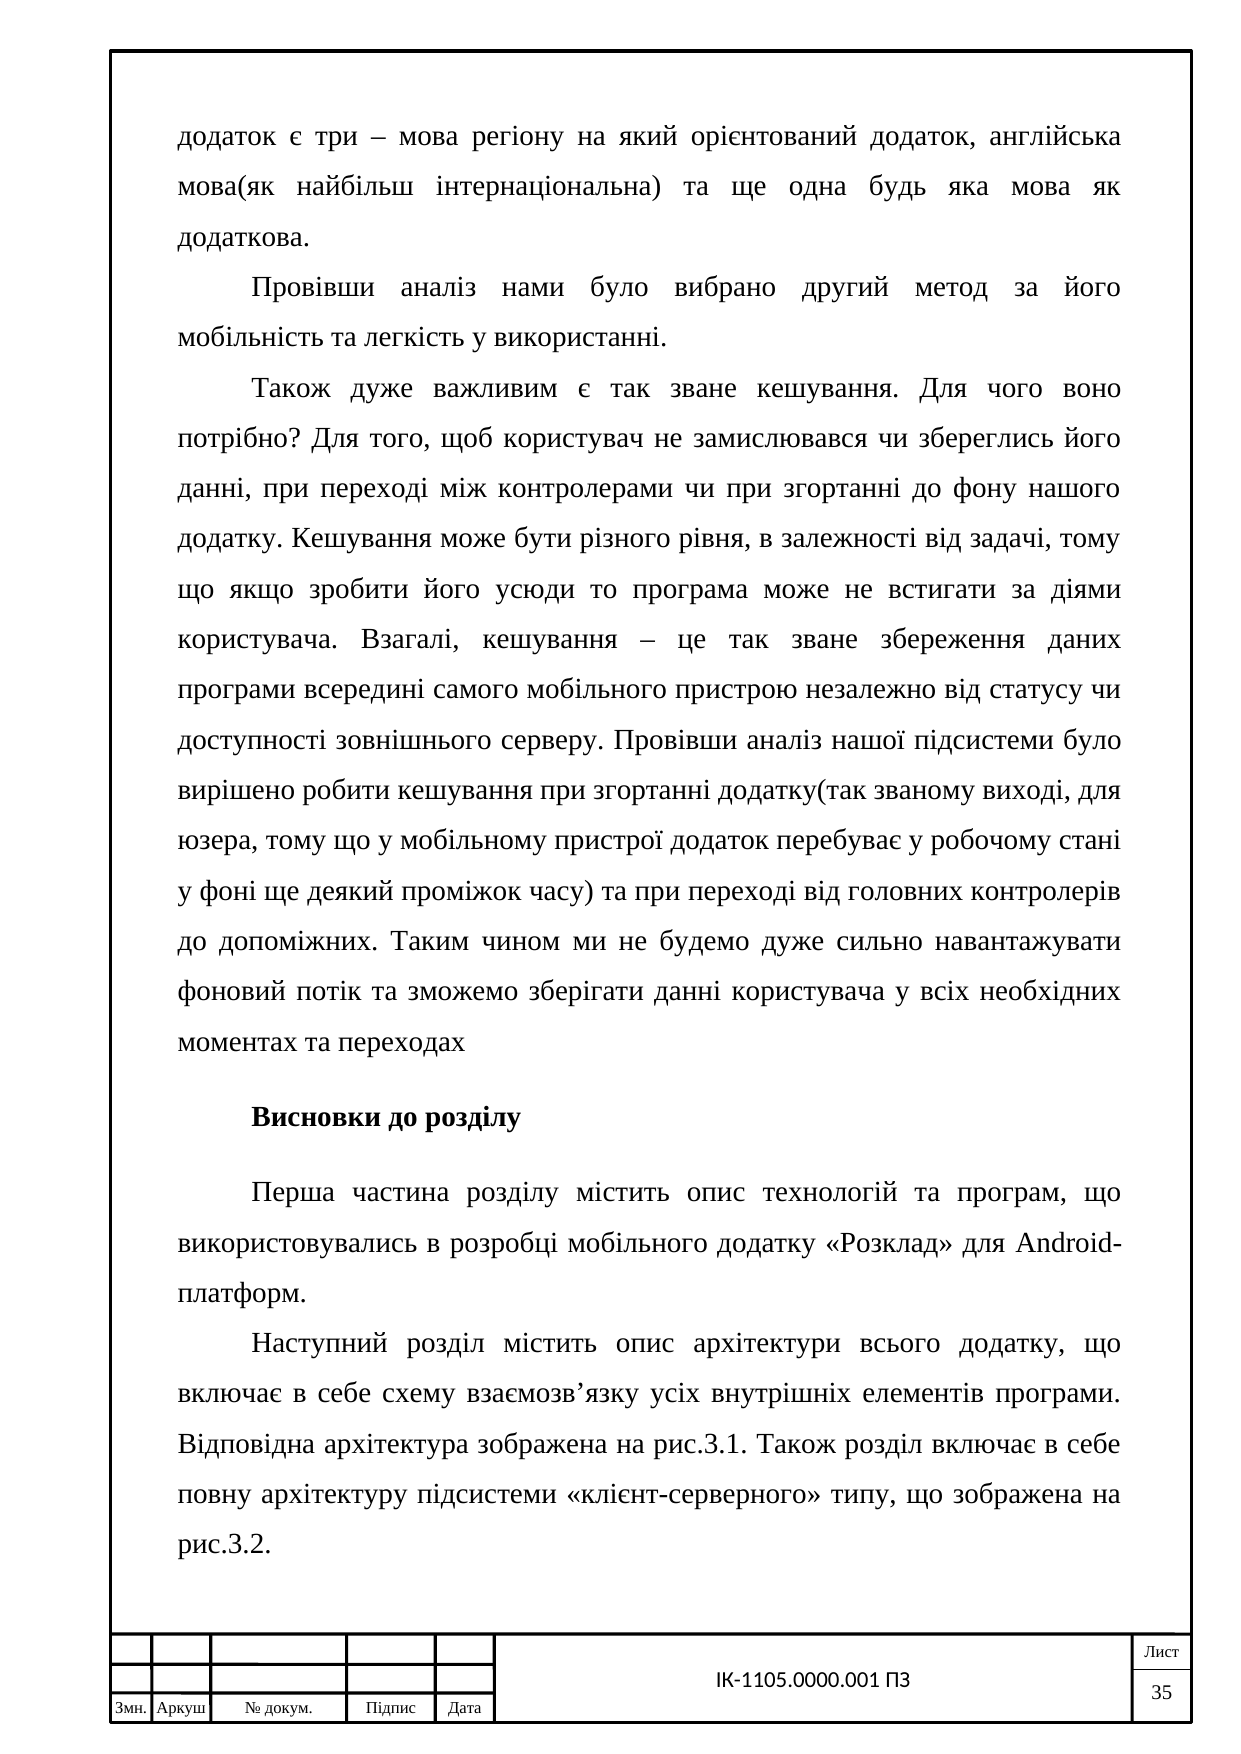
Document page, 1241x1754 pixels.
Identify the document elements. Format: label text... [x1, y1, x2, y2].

text Наступний розділ містить опис архітектури всього додатку, що включає в себе схему взаємозв’язку усіх внутрішніх елементів програми. Відповідна архітектура зображена на рис.3.1. Також розділ включає в себе повну архітектуру підсистеми «клієнт-серверного» типу, що зображена на рис.3.2. [177, 1325, 1122, 1560]
text Перша частина розділу містить опис технологій та програм, що використовувались в розробці мобільного додатку «Розклад» для Android-платформ. [177, 1174, 1122, 1308]
list Також дуже важливим є так зване кешування. Для чого воно потрібно? Для того, щоб користувач не замислювався чи збереглись його данні, при переході між контролерами чи при згортанні до фону нашого додатку. Кешування може бути різного рівня, в залежності від задачі, тому що якщо зробити його усюди то програма може не встигати за діями користувача. Взагалі, кешування – це так зване збереження даних програми всередині самого мобільного пристрою незалежно від статусу чи доступності зовнішнього серверу. Провівши аналіз нашої підсистеми було вирішено робити кешування при згортанні додатку(так званому виході, для юзера, тому що у мобільному пристрої додаток перебуває у робочому стані у фоні ще деякий проміжок часу) та при переході від головних контролерів до допоміжних. Таким чином ми не будемо дуже сильно навантажувати фоновий потік та зможемо зберігати данні користувача у всіх необхідних моментах та переходах [177, 370, 1122, 1057]
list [177, 118, 1122, 252]
subtitle Висновки до розділу [177, 1099, 1122, 1133]
list Провівши аналіз нами було вибрано другий метод за його мобільність та легкість у використанні. [177, 269, 1122, 353]
